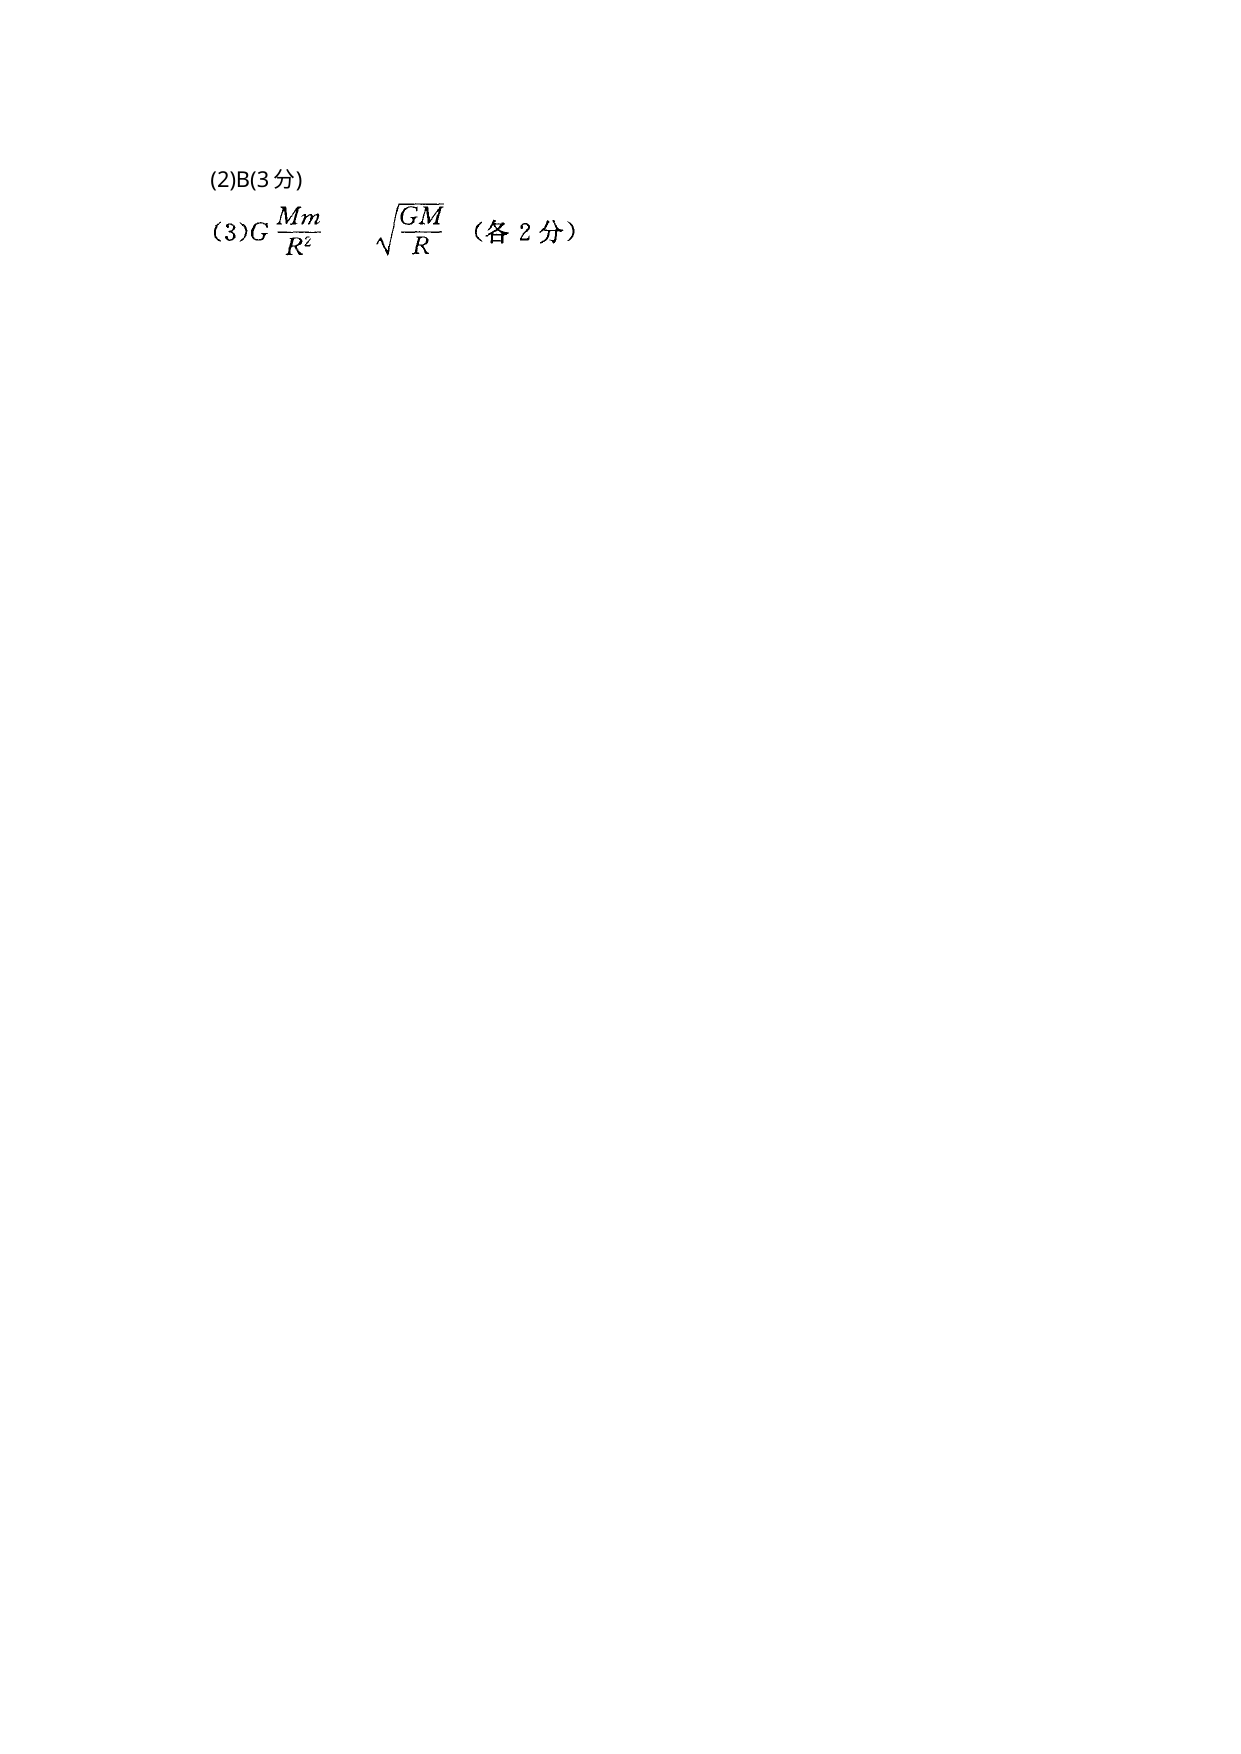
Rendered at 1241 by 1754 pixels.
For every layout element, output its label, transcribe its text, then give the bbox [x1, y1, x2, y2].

picture [210, 194, 576, 259]
text (2)B(3分) [187, 162, 1053, 194]
